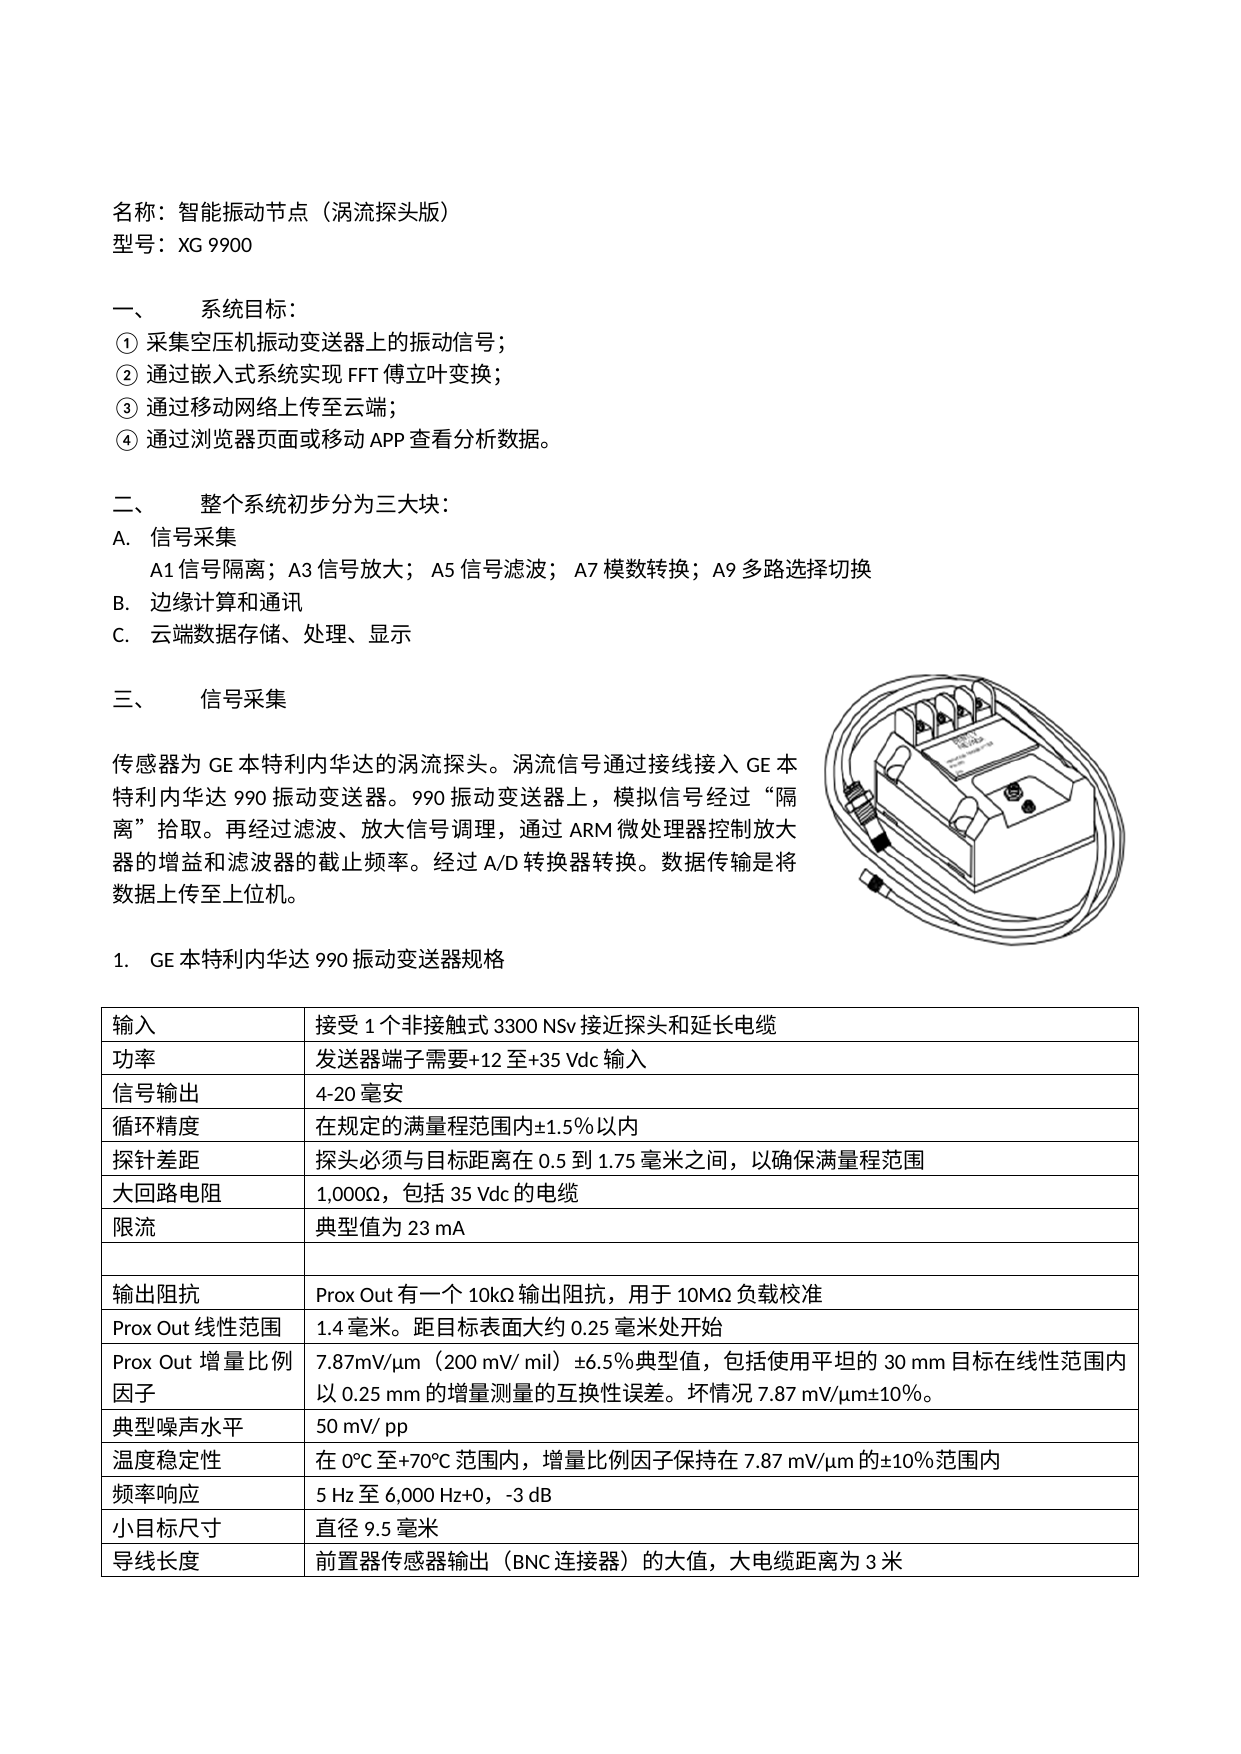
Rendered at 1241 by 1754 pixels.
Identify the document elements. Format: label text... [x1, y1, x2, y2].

list 整个系统初步分为三大块： [112, 487, 1128, 519]
table_cell 限流 [102, 1209, 304, 1242]
text 传感器为GE本特利内华达的涡流探头。涡流信号通过接线接入GE本特利内华达990振动变送器。990振动变送器上，模拟信号经过“隔离”拾取。再经过滤波、放大信号调理，通过ARM微处理器控制放大器的增益和滤波器的截止频率。经过A/D转换器转换。数据传输是将数据上传至上位机。 [112, 747, 814, 909]
text 型号：XG 9900 [112, 227, 1128, 259]
table_cell 直径9.5毫米 [305, 1510, 1138, 1543]
table_cell 1,000Ω，包括35 Vdc的电缆 [305, 1176, 1138, 1208]
table_cell 输出阻抗 [102, 1276, 304, 1309]
list 信号采集 [112, 682, 816, 714]
table_cell 前置器传感器输出（BNC连接器）的大值，大电缆距离为3米 [305, 1544, 1138, 1576]
table_cell Prox Out线性范围 [102, 1310, 304, 1342]
table_cell Prox Out增量比例因子 [102, 1344, 304, 1408]
table_cell 频率响应 [102, 1477, 304, 1509]
table_header 输入 [102, 1008, 304, 1041]
table_cell 发送器端子需要+12至+35 Vdc输入 [305, 1042, 1138, 1074]
table_cell 5 Hz至6,000 Hz+0，-3 dB [305, 1477, 1138, 1509]
table_cell 在规定的满量程范围内±1.5％以内 [305, 1109, 1138, 1141]
table_cell 50 mV/ pp [305, 1410, 1138, 1442]
text 名称：智能振动节点（涡流探头版） [112, 194, 1128, 227]
table_cell 温度稳定性 [102, 1443, 304, 1476]
table_cell 4-20毫安 [305, 1075, 1138, 1108]
table_cell 1.4毫米。距目标表面大约0.25毫米处开始 [305, 1310, 1138, 1342]
table_cell [305, 1243, 1138, 1275]
list 系统目标： [112, 292, 1128, 324]
table_cell 典型噪声水平 [102, 1410, 304, 1442]
table_cell 7.87mV/μm（200 mV/ mil）±6.5％典型值，包括使用平坦的30 mm目标在线性范围内以0.25 mm的增量测量的互换性误差。坏情况7.87 mV/μm±10％。 [305, 1344, 1138, 1408]
list 信号采集 A1 信号隔离；A3 信号放大； A5 信号滤波； A7 模数转换；A9 多路选择切换 [112, 519, 1128, 584]
list GE本特利内华达990振动变送器规格 [112, 942, 1128, 974]
table_cell 信号输出 [102, 1075, 304, 1108]
table_cell 导线长度 [102, 1544, 304, 1576]
table_cell 在0°C至+70°C范围内，增量比例因子保持在7.87 mV/μm的±10％范围内 [305, 1443, 1138, 1476]
text ① 采集空压机振动变送器上的振动信号； [112, 324, 1128, 357]
list 边缘计算和通讯 [112, 584, 1128, 617]
table_cell 大回路电阻 [102, 1176, 304, 1208]
table_cell 探头必须与目标距离在0.5到1.75毫米之间，以确保满量程范围 [305, 1142, 1138, 1175]
picture [819, 667, 1131, 951]
table_cell 典型值为23 mA [305, 1209, 1138, 1242]
table_cell 功率 [102, 1042, 304, 1074]
table_cell 小目标尺寸 [102, 1510, 304, 1543]
table_cell 探针差距 [102, 1142, 304, 1175]
table_header 接受1个非接触式3300 NSv接近探头和延长电缆 [305, 1008, 1138, 1041]
table_cell 循环精度 [102, 1109, 304, 1141]
list 云端数据存储、处理、显示 [112, 617, 1128, 649]
table_cell [102, 1243, 304, 1275]
table_cell Prox Out有一个10kΩ输出阻抗，用于10MΩ负载校准 [305, 1276, 1138, 1309]
text ② 通过嵌入式系统实现FFT傅立叶变换； ③ 通过移动网络上传至云端； ④ 通过浏览器页面或移动APP查看分析数据。 [112, 357, 1128, 454]
